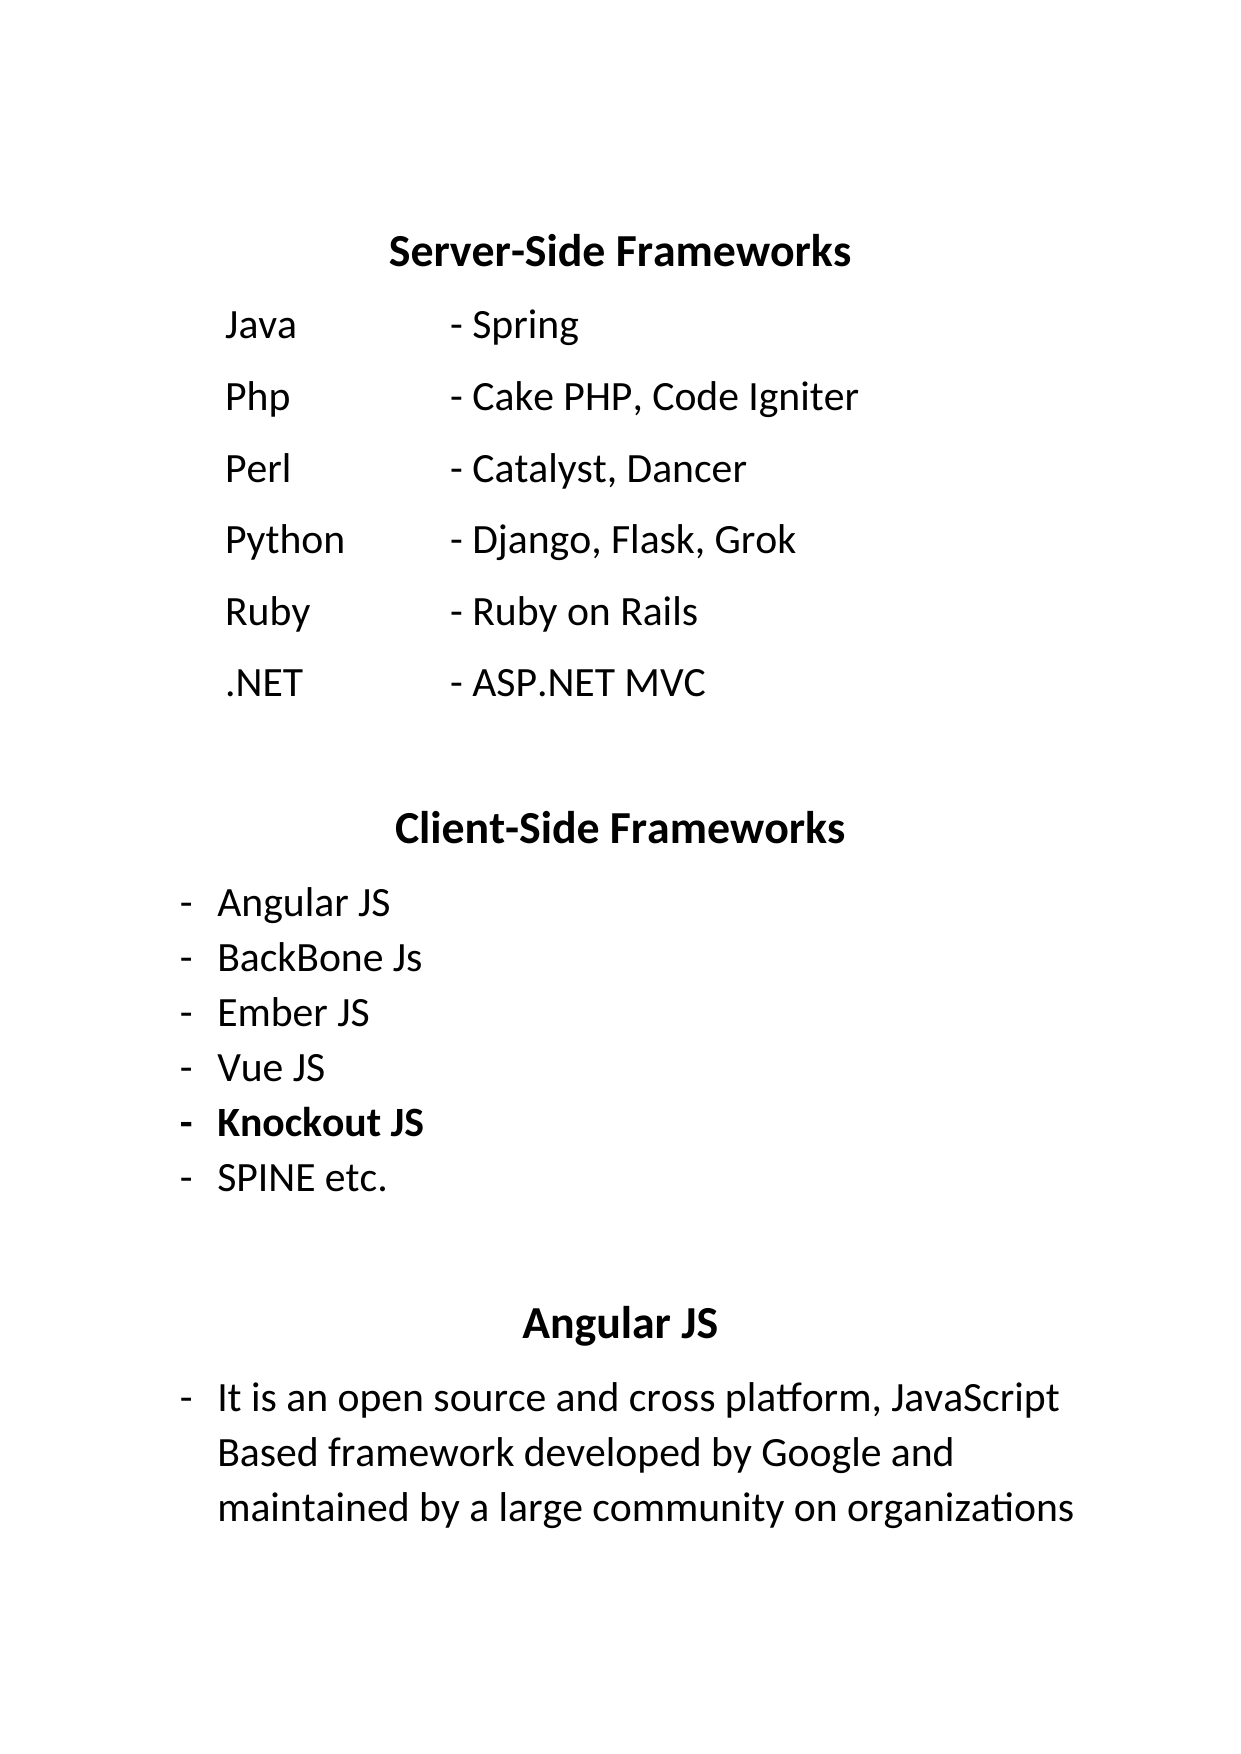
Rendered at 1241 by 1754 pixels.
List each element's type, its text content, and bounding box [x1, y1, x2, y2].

text Perl - Catalyst, Dancer [150, 442, 1090, 492]
list Vue JS [179, 1041, 1090, 1092]
list Ember JS [179, 986, 1090, 1037]
text Java - Spring [150, 298, 1090, 349]
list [179, 1371, 1090, 1532]
text Client-Side Frameworks [150, 799, 1090, 855]
list Knockout JS [179, 1096, 1090, 1147]
text Python - Django, Flask, Grok [150, 513, 1090, 564]
list Angular JS [179, 876, 1090, 927]
text Ruby - Ruby on Rails [150, 585, 1090, 636]
text .NET - ASP.NET MVC [150, 656, 1090, 707]
text Php - Cake PHP, Code Igniter [150, 370, 1090, 421]
list BackBone Js [179, 931, 1090, 982]
text Server-Side Frameworks [150, 222, 1090, 277]
text Angular JS [150, 1294, 1090, 1350]
list SPINE etc. [179, 1151, 1090, 1202]
